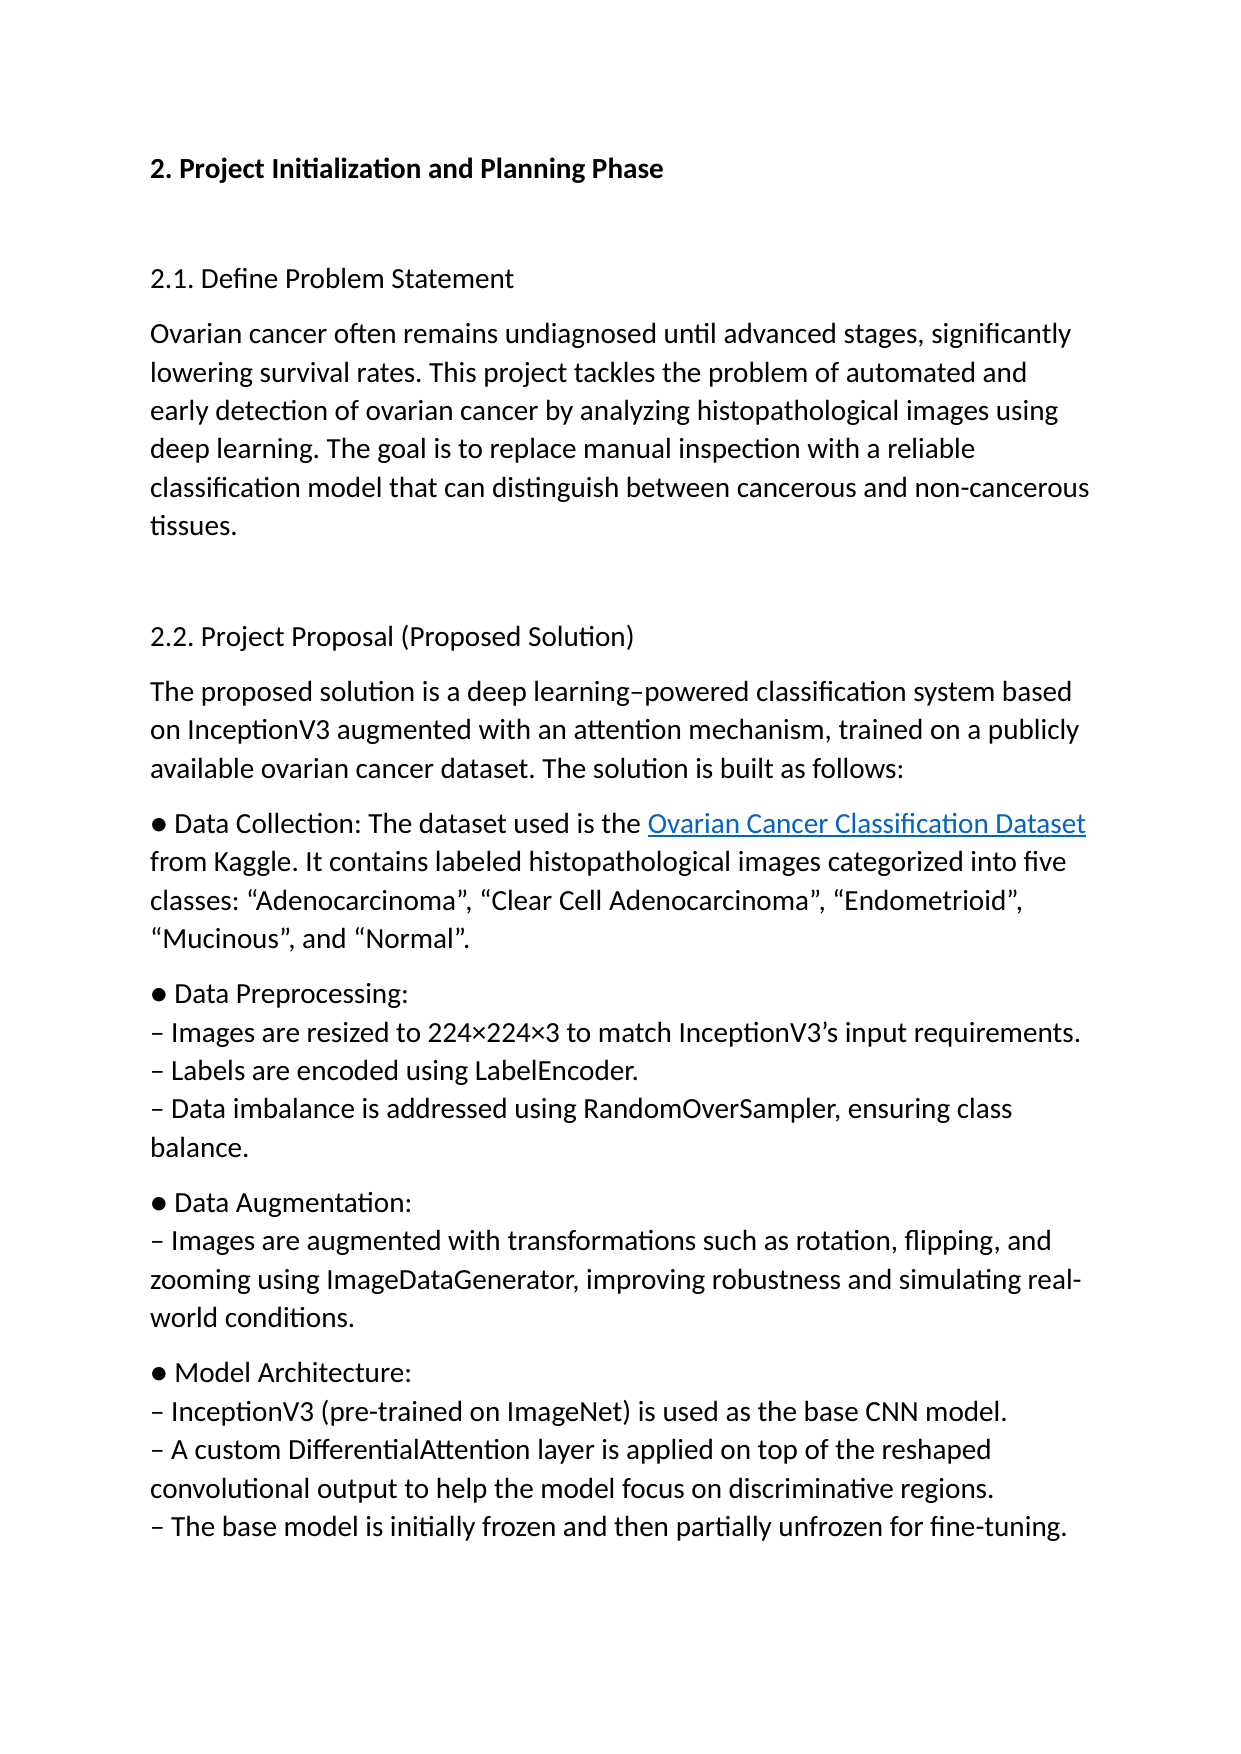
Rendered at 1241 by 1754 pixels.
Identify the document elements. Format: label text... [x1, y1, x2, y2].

text Ovarian cancer often remains undiagnosed until advanced stages, significantly lowering survival rates. This project tackles the problem of automated and early detection of ovarian cancer by analyzing histopathological images using deep learning. The goal is to replace manual inspection with a reliable classification model that can distinguish between cancerous and non-cancerous tissues. [150, 315, 1090, 543]
text 2.1. Define Problem Statement [150, 260, 1090, 296]
text The proposed solution is a deep learning–powered classification system based on InceptionV3 augmented with an attention mechanism, trained on a publicly available ovarian cancer dataset. The solution is built as follows: [150, 673, 1090, 785]
text ● Data Preprocessing: – Images are resized to 224×224×3 to match InceptionV3’s input requirements. – Labels are encoded using LabelEncoder. – Data imbalance is addressed using RandomOverSampler, ensuring class balance. [150, 975, 1090, 1164]
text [150, 1354, 1090, 1544]
text 2.2. Project Proposal (Proposed Solution) [150, 618, 1090, 653]
text ● Data Collection: The dataset used is the Ovarian Cancer Classification Dataset from Kaggle. It contains labeled histopathological images categorized into five classes: “Adenocarcinoma”, “Clear Cell Adenocarcinoma”, “Endometrioid”, “Mucinous”, and “Normal”. [150, 805, 1090, 956]
text ● Data Augmentation: – Images are augmented with transformations such as rotation, flipping, and zooming using ImageDataGenerator, improving robustness and simulating real-world conditions. [150, 1184, 1090, 1335]
text 2. Project Initialization and Planning Phase [150, 150, 1090, 186]
